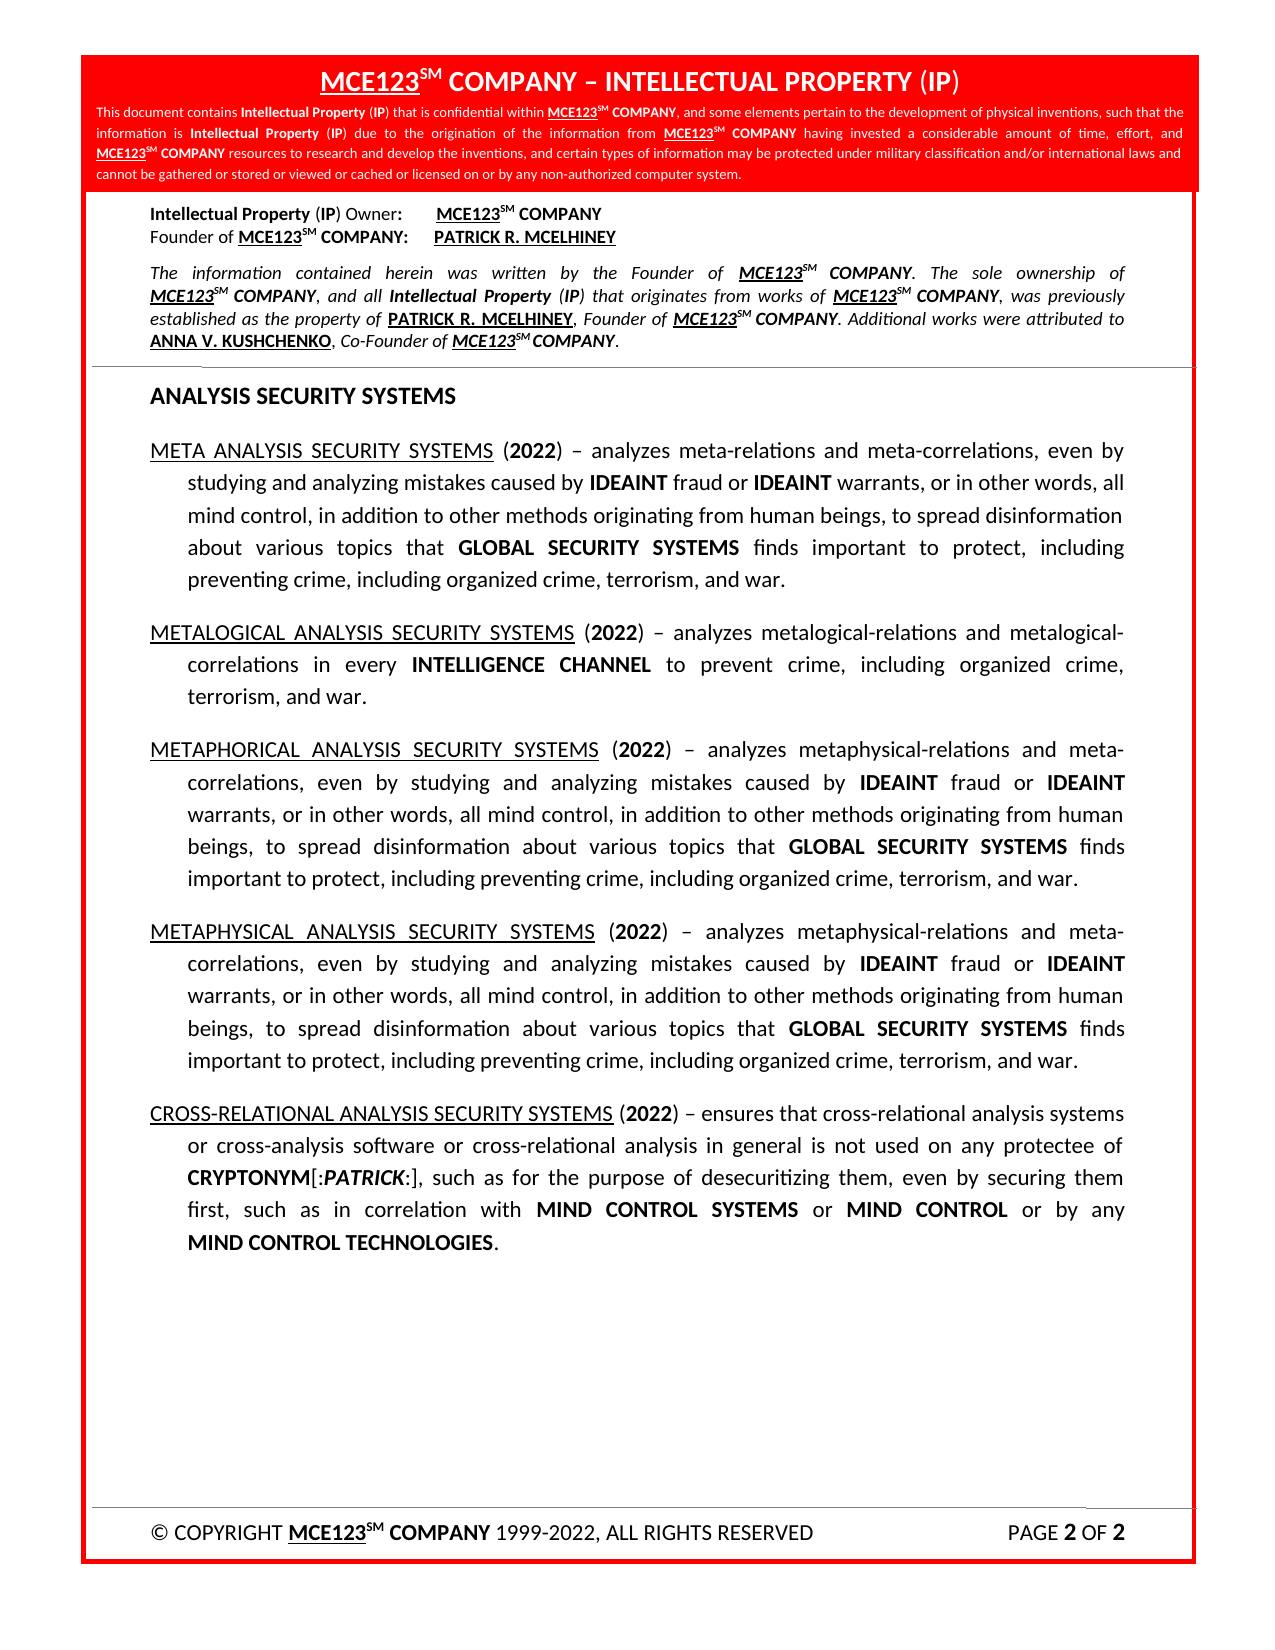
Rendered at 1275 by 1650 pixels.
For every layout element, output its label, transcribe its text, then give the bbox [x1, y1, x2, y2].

text METAPHYSICAL ANALYSIS SECURITY SYSTEMS (2022) – analyzes metaphysical-relations and meta-correlations, even by studying and analyzing mistakes caused by IDEAINT fraud or IDEAINT warrants, or in other words, all mind control, in addition to other methods originating from human beings, to spread disinformation about various topics that GLOBAL SECURITY SYSTEMS finds important to protect, including preventing crime, including organized crime, terrorism, and war. [150, 917, 1125, 1074]
text ANALYSIS SECURITY SYSTEMS [150, 381, 1125, 411]
text METAPHORICAL ANALYSIS SECURITY SYSTEMS (2022) – analyzes metaphysical-relations and meta-correlations, even by studying and analyzing mistakes caused by IDEAINT fraud or IDEAINT warrants, or in other words, all mind control, in addition to other methods originating from human beings, to spread disinformation about various topics that GLOBAL SECURITY SYSTEMS finds important to protect, including preventing crime, including organized crime, terrorism, and war. [150, 736, 1125, 892]
text META ANALYSIS SECURITY SYSTEMS (2022) – analyzes meta-relations and meta-correlations, even by studying and analyzing mistakes caused by IDEAINT fraud or IDEAINT warrants, or in other words, all mind control, in addition to other methods originating from human beings, to spread disinformation about various topics that GLOBAL SECURITY SYSTEMS finds important to protect, including preventing crime, including organized crime, terrorism, and war. [150, 436, 1125, 593]
text METALOGICAL ANALYSIS SECURITY SYSTEMS (2022) – analyzes metalogical-relations and metalogical-correlations in every INTELLIGENCE CHANNEL to prevent crime, including organized crime, terrorism, and war. [150, 618, 1125, 711]
text CROSS-RELATIONAL ANALYSIS SECURITY SYSTEMS (2022) – ensures that cross-relational analysis systems or cross-analysis software or cross-relational analysis in general is not used on any protectee of CRYPTONYM[:PATRICK:], such as for the purpose of desecuritizing them, even by securing them first, such as in correlation with MIND CONTROL SYSTEMS or MIND CONTROL or by any MIND CONTROL TECHNOLOGIES. [150, 1099, 1125, 1256]
